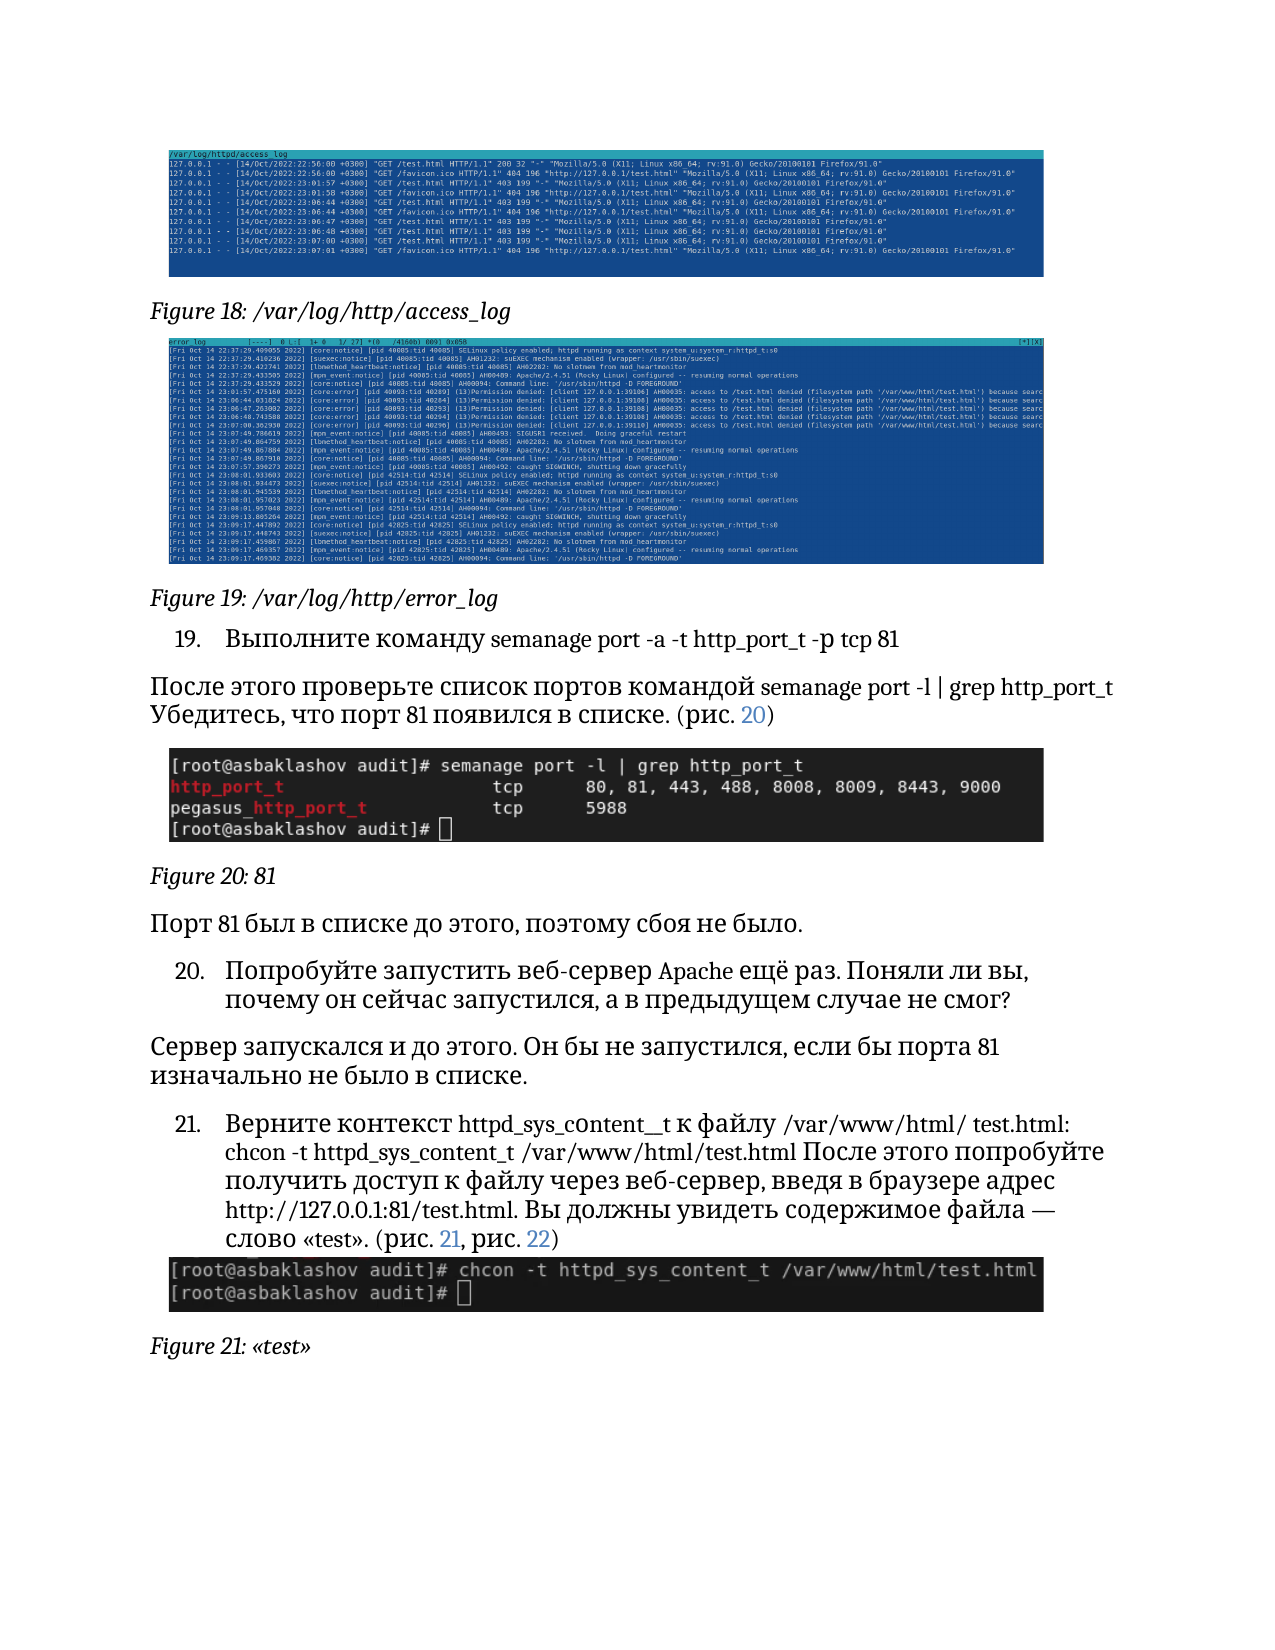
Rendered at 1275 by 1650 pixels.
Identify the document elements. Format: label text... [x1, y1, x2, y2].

text Порт 81 был в списке до этого, поэтому сбоя не было. [150, 909, 1125, 938]
text Figure 21: «test» [150, 1332, 1125, 1361]
list Выполните команду semanage port -a -t http_port_t -р tcp 81 [175, 625, 1125, 654]
text После этого проверьте список портов командой semanage port -l | grep http_port_t Убедитесь, что порт 81 появился в списке. (рис. 20) [150, 673, 1125, 730]
text Figure 20: 81 [150, 862, 1125, 891]
picture [168, 338, 1044, 564]
list Верните контекст httpd_sys_cоntent__t к файлу /var/www/html/ test.html: chcon -t httpd_sys_content_t /var/www/html/test.html После этого попробуйте получить доступ к файлу через веб-сервер, введя в браузере адрес http://127.0.0.1:81/test.html. Вы должны увидеть содержимое файла — слово «test». (рис. 21, рис. 22) [175, 1109, 1125, 1253]
picture [168, 1257, 1044, 1312]
picture [168, 748, 1044, 842]
text Figure 19: /var/log/http/error_log [150, 584, 1125, 613]
text Сервер запускался и до этого. Он бы не запустился, если бы порта 81 изначально не было в списке. [150, 1033, 1125, 1091]
list Попробуйте запустить веб-сервер Apache ещё раз. Поняли ли вы, почему он сейчас запустился, а в предыдущем случае не смог? [175, 957, 1125, 1014]
picture [168, 150, 1044, 277]
text Figure 18: /var/log/http/access_log [150, 297, 1125, 326]
